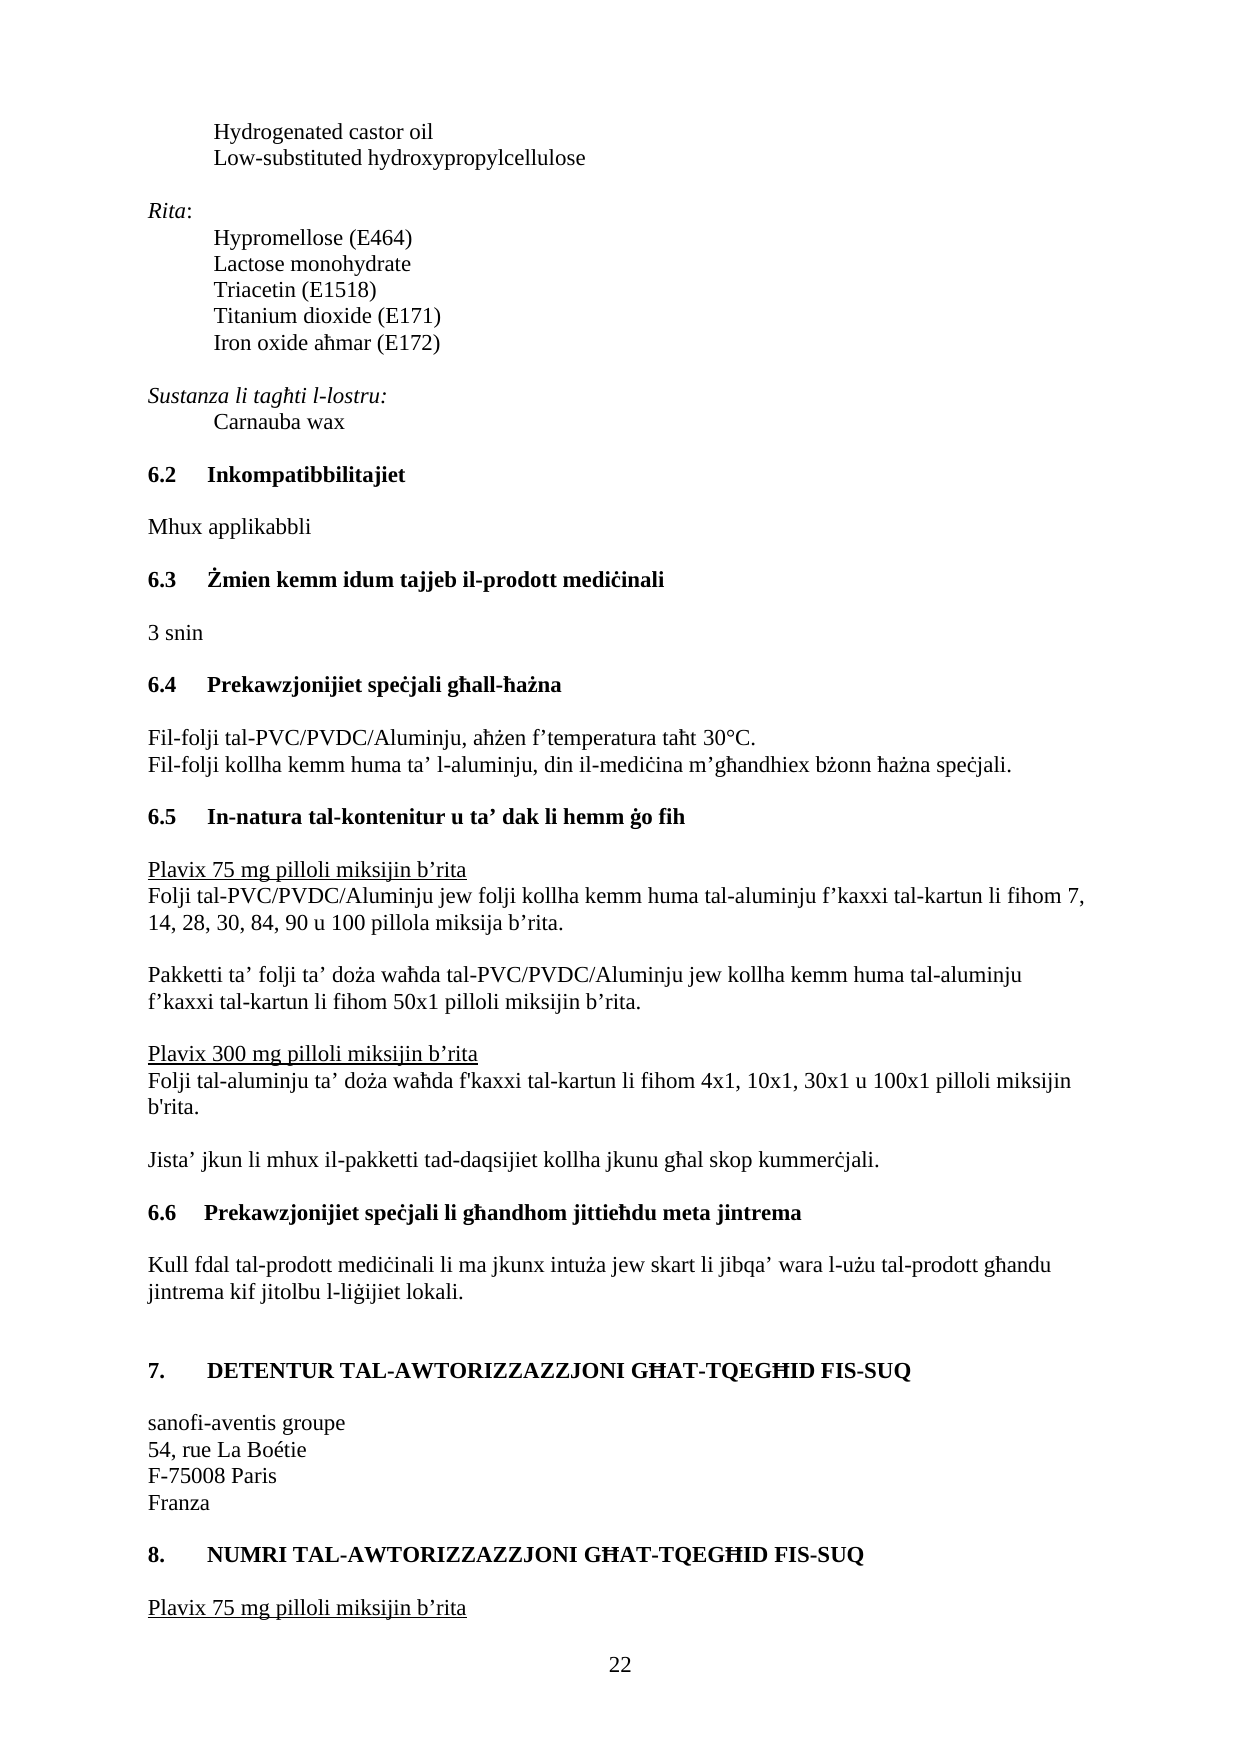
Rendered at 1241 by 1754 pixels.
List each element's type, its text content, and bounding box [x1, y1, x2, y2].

text Folji tal-aluminju ta’ doża waħda f'kaxxi tal-kartun li fihom 4x1, 10x1, 30x1 u 100x1 pilloli miksijin b'rita. [148, 1067, 1092, 1119]
text 6.5 In-natura tal-kontenitur u ta’ dak li hemm ġo fih [148, 803, 1092, 830]
text 6.4 Prekawzjonijiet speċjali għall-ħażna [148, 672, 1092, 698]
text Hydrogenated castor oil [213, 118, 1096, 144]
text Fil-folji kollha kemm huma ta’ l-aluminju, din il-mediċina m’għandhiex bżonn ħażna speċjali. [148, 751, 1092, 777]
text 6.2 Inkompatibbilitajiet [148, 461, 1092, 487]
text Hypromellose (E464) [213, 223, 1096, 250]
text Iron oxide aħmar (E172) [213, 329, 1096, 355]
text F-75008 Paris [148, 1462, 1095, 1488]
text 8. NUMRI TAL-AWTORIZZAZZJONI GĦAT-TQEGĦID FIS-SUQ [148, 1541, 1092, 1568]
text Pakketti ta’ folji ta’ doża waħda tal-PVC/PVDC/Aluminju jew kollha kemm huma tal-aluminju f’kaxxi tal-kartun li fihom 50x1 pilloli miksijin b’rita. [148, 961, 1092, 1014]
text Plavix 75 mg pilloli miksijin b’rita [148, 856, 1092, 882]
text Mhux applikabbli [148, 513, 1092, 540]
text Kull fdal tal-prodott mediċinali li ma jkunx intuża jew skart li jibqa’ wara l-użu tal-prodott għandu jintrema kif jitolbu l-liġijiet lokali. [148, 1251, 1092, 1304]
text Low-substituted hydroxypropylcellulose [213, 144, 1096, 171]
text Rita: [148, 197, 1096, 223]
text Titanium dioxide (E171) [213, 303, 1096, 329]
text Franza [148, 1488, 1095, 1515]
text Sustanza li tagħti l-lostru: [91, 382, 1092, 408]
text 54, rue La Boétie [148, 1436, 1095, 1462]
text Carnauba wax [213, 408, 1096, 434]
text Lactose monohydrate [213, 250, 1096, 276]
text Folji tal-PVC/PVDC/Aluminju jew folji kollha kemm huma tal-aluminju f’kaxxi tal-kartun li fihom 7, 14, 28, 30, 84, 90 u 100 pillola miksija b’rita. [148, 882, 1092, 935]
text Triacetin (E1518) [213, 276, 1096, 303]
text Fil-folji tal-PVC/PVDC/Aluminju, aħżen f’temperatura taħt 30°C. [148, 724, 1092, 751]
text 7. DETENTUR TAL-AWTORIZZAZZJONI GĦAT-TQEGĦID FIS-SUQ [148, 1357, 1092, 1383]
text 6.6 Prekawzjonijiet speċjali li għandhom jittieħdu meta jintrema [148, 1199, 1092, 1225]
text Jista’ jkun li mhux il-pakketti tad-daqsijiet kollha jkunu għal skop kummerċjali. [148, 1146, 1092, 1172]
text 3 snin [148, 619, 1092, 645]
text Plavix 300 mg pilloli miksijin b’rita [148, 1041, 1092, 1067]
text 6.3 Żmien kemm idum tajjeb il-prodott mediċinali [148, 566, 1092, 592]
text Plavix 75 mg pilloli miksijin b’rita [148, 1594, 1092, 1620]
text sanofi-aventis groupe [148, 1409, 1095, 1436]
